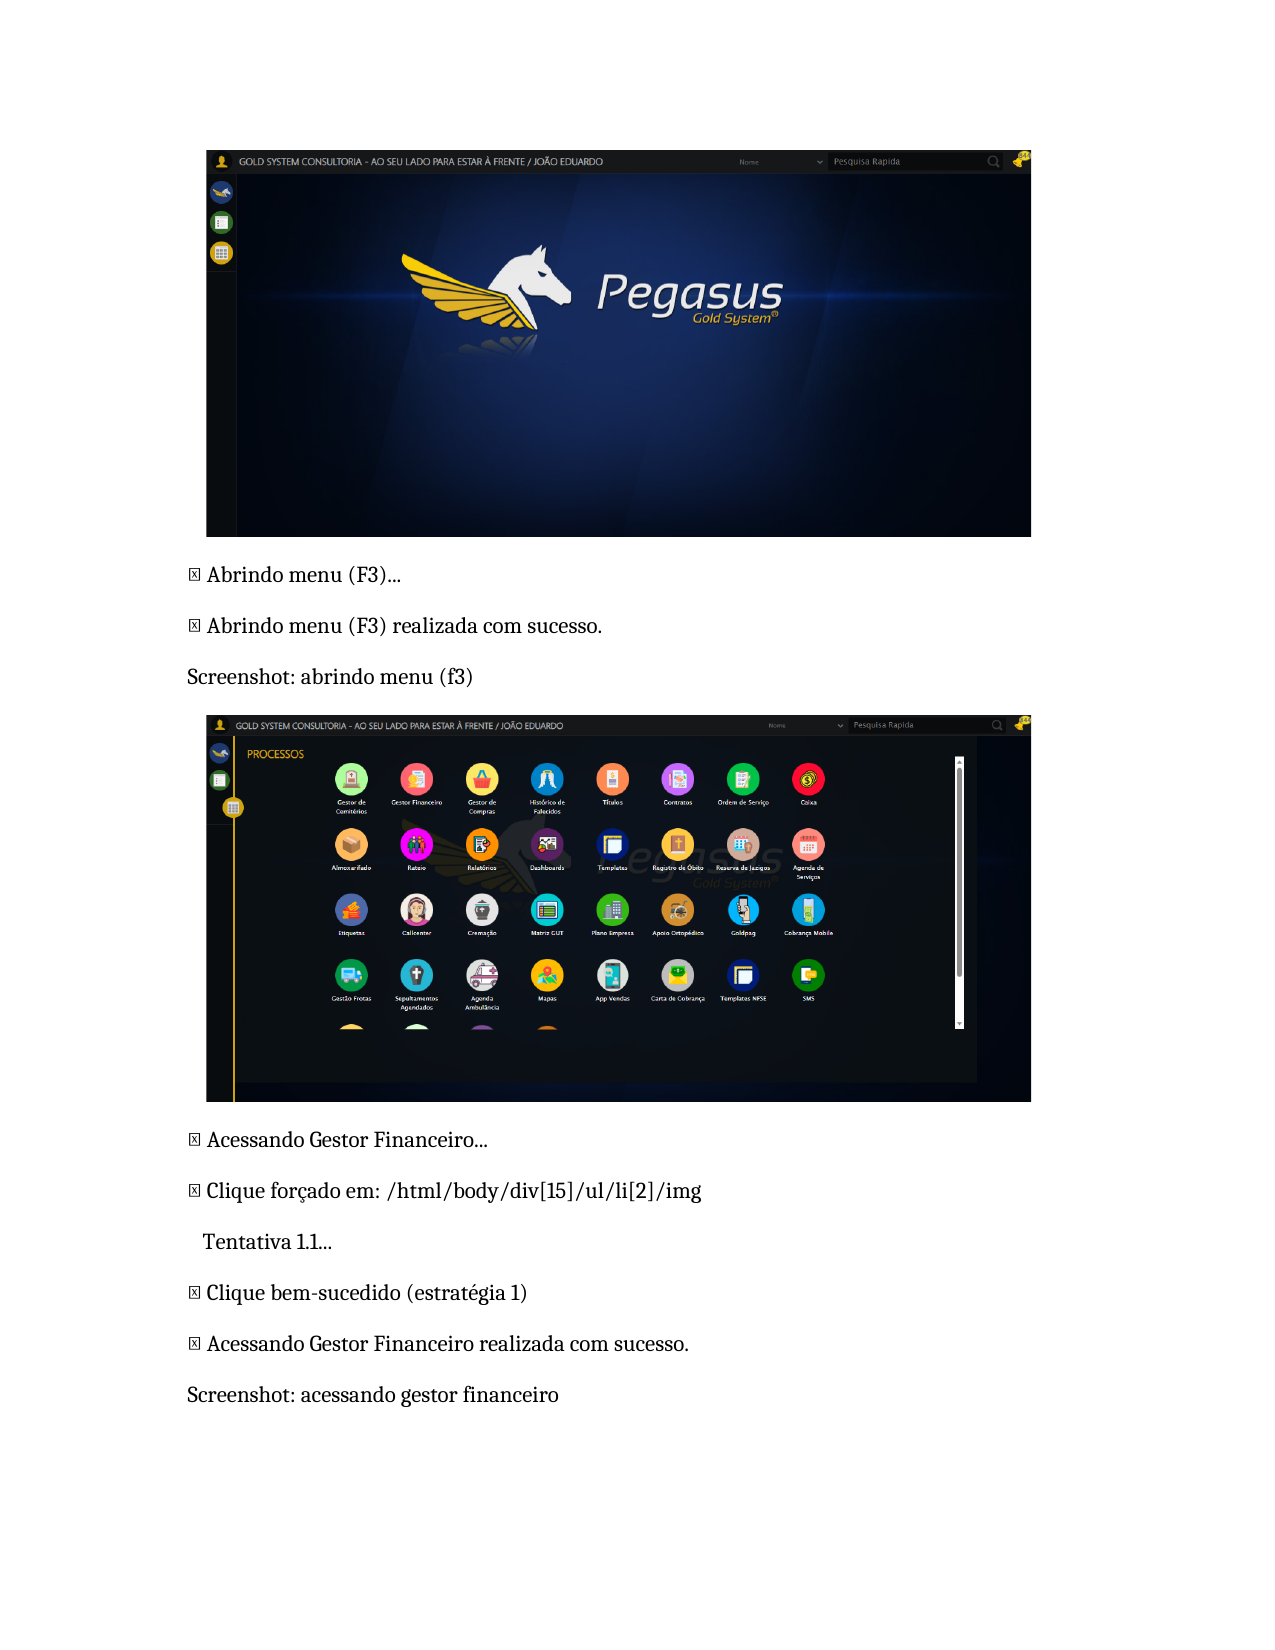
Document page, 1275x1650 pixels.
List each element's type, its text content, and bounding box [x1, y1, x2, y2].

text Screenshot: abrindo menu (f3) [187, 664, 1087, 690]
text 🔄 Acessando Gestor Financeiro... [187, 1127, 1087, 1153]
text ✅ Abrindo menu (F3) realizada com sucesso. [187, 613, 1087, 639]
picture [206, 150, 1032, 537]
text ✅ Clique bem-sucedido (estratégia 1) [187, 1280, 1087, 1306]
picture [206, 715, 1032, 1102]
text 🔄 Abrindo menu (F3)... [187, 562, 1087, 588]
text 🎯 Clique forçado em: /html/body/div[15]/ul/li[2]/img [187, 1178, 1087, 1204]
text Tentativa 1.1... [187, 1229, 1087, 1255]
text Screenshot: acessando gestor financeiro [187, 1382, 1087, 1408]
text ✅ Acessando Gestor Financeiro realizada com sucesso. [187, 1331, 1087, 1357]
